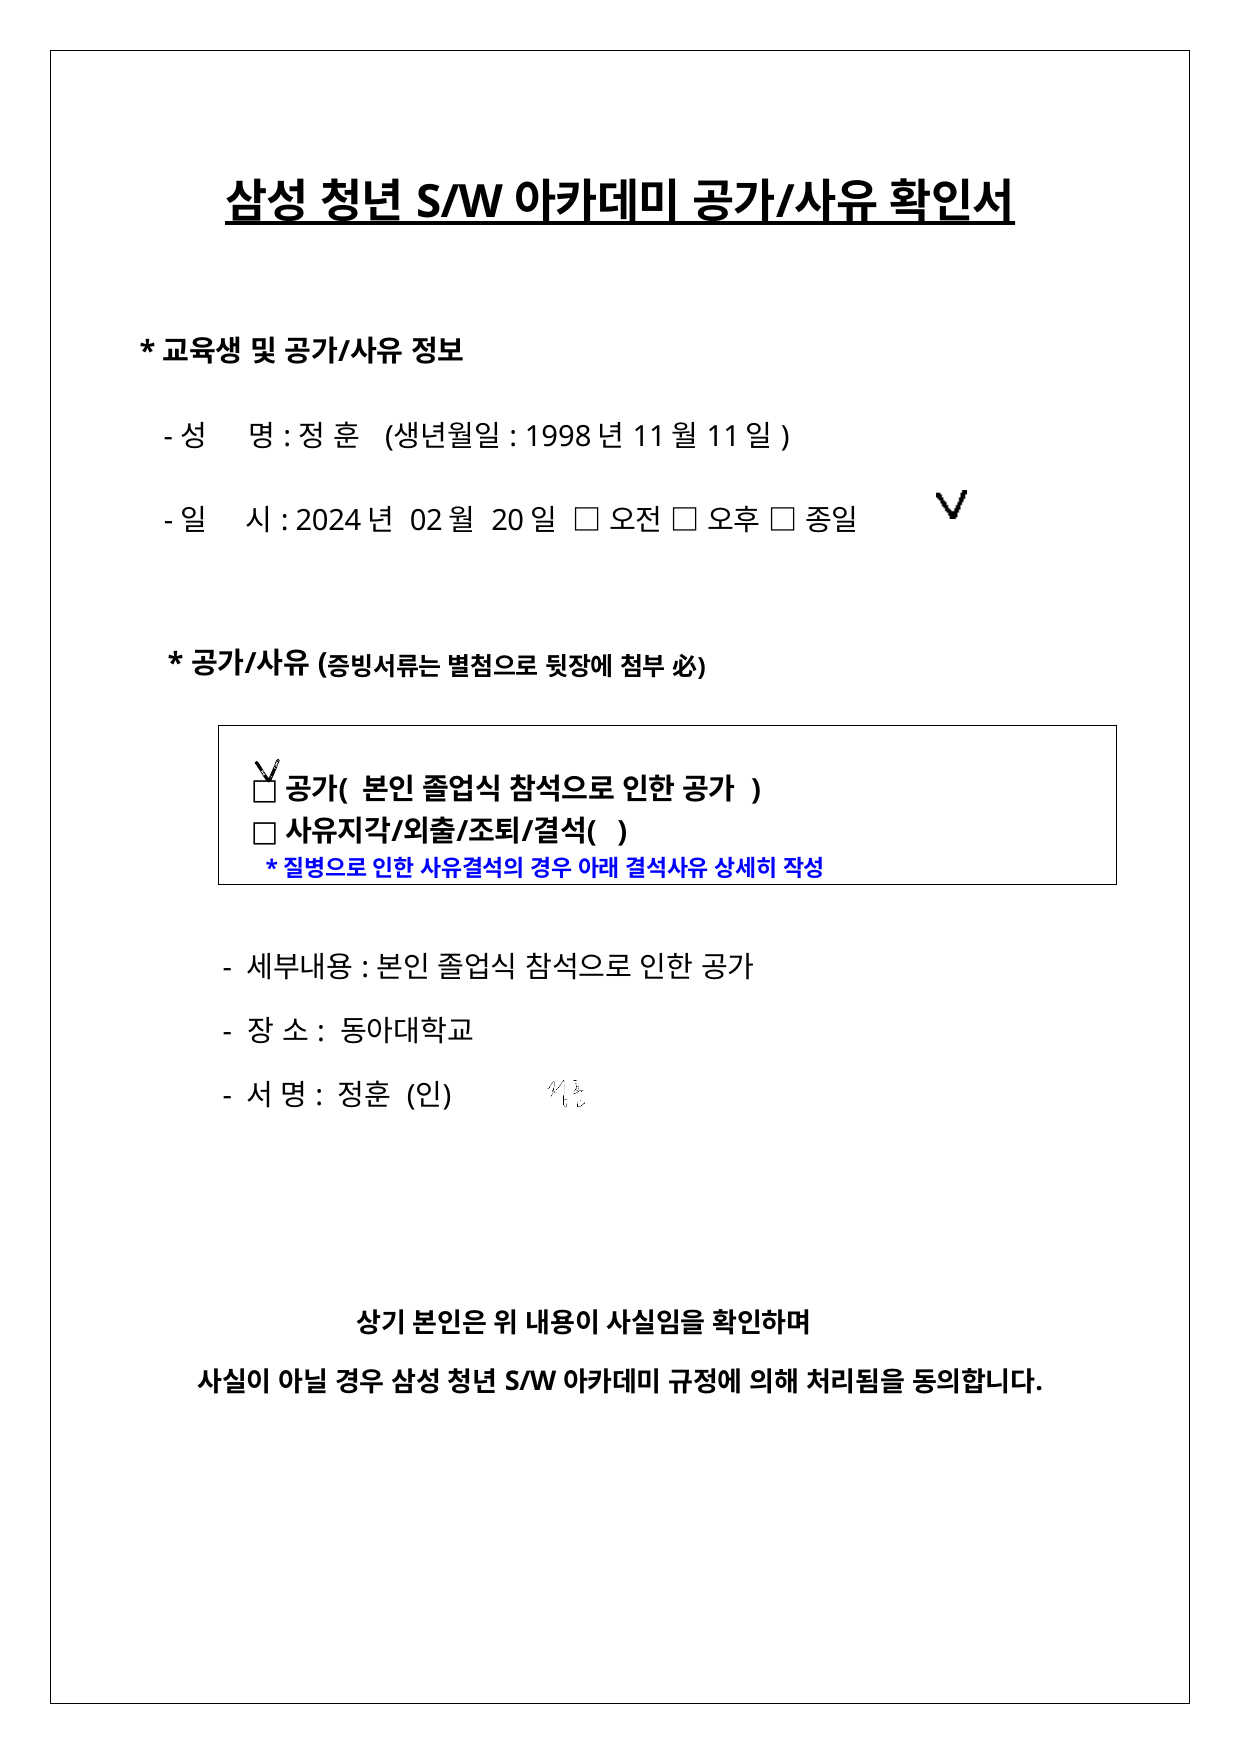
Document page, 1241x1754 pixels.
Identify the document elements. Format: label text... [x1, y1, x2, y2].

picture [936, 490, 967, 519]
picture [543, 1073, 588, 1114]
text 삼성 청년 S/W 아카데미 공가/사유 확인서 [118, 164, 1122, 231]
text - 세부내용 : 본인 졸업식 참석으로 인한 공가 [222, 944, 1122, 986]
text - 성 명 : 정 훈 (생년월일 : 1998년 11월 11일 ) [118, 412, 1122, 454]
table_header □ 공가( 본인 졸업식 참석으로 인한 공가 ) □ 사유지각/외출/조퇴/결석( ) * 질병으로 인한 사유결석의 경우 아래 결석사유 상세히 작성 [219, 726, 1116, 883]
text - 장 소 : 동아대학교 [222, 1007, 1122, 1050]
text - 일 시 : 2024년 02월 20일 □ 오전 □ 오후 □ 종일 [118, 497, 1122, 539]
text * 공가/사유 (증빙서류는 별첨으로 뒷장에 첨부 必) [139, 640, 1122, 682]
text - 서 명 : 정훈 (인) [222, 1071, 1122, 1113]
text * 교육생 및 공가/사유 정보 [118, 327, 1122, 370]
text 상기 본인은 위 내용이 사실임을 확인하며 [222, 1301, 1122, 1340]
text 사실이 아닐 경우 삼성 청년 S/W 아카데미 규정에 의해 처리됨을 동의합니다. [118, 1359, 1122, 1399]
